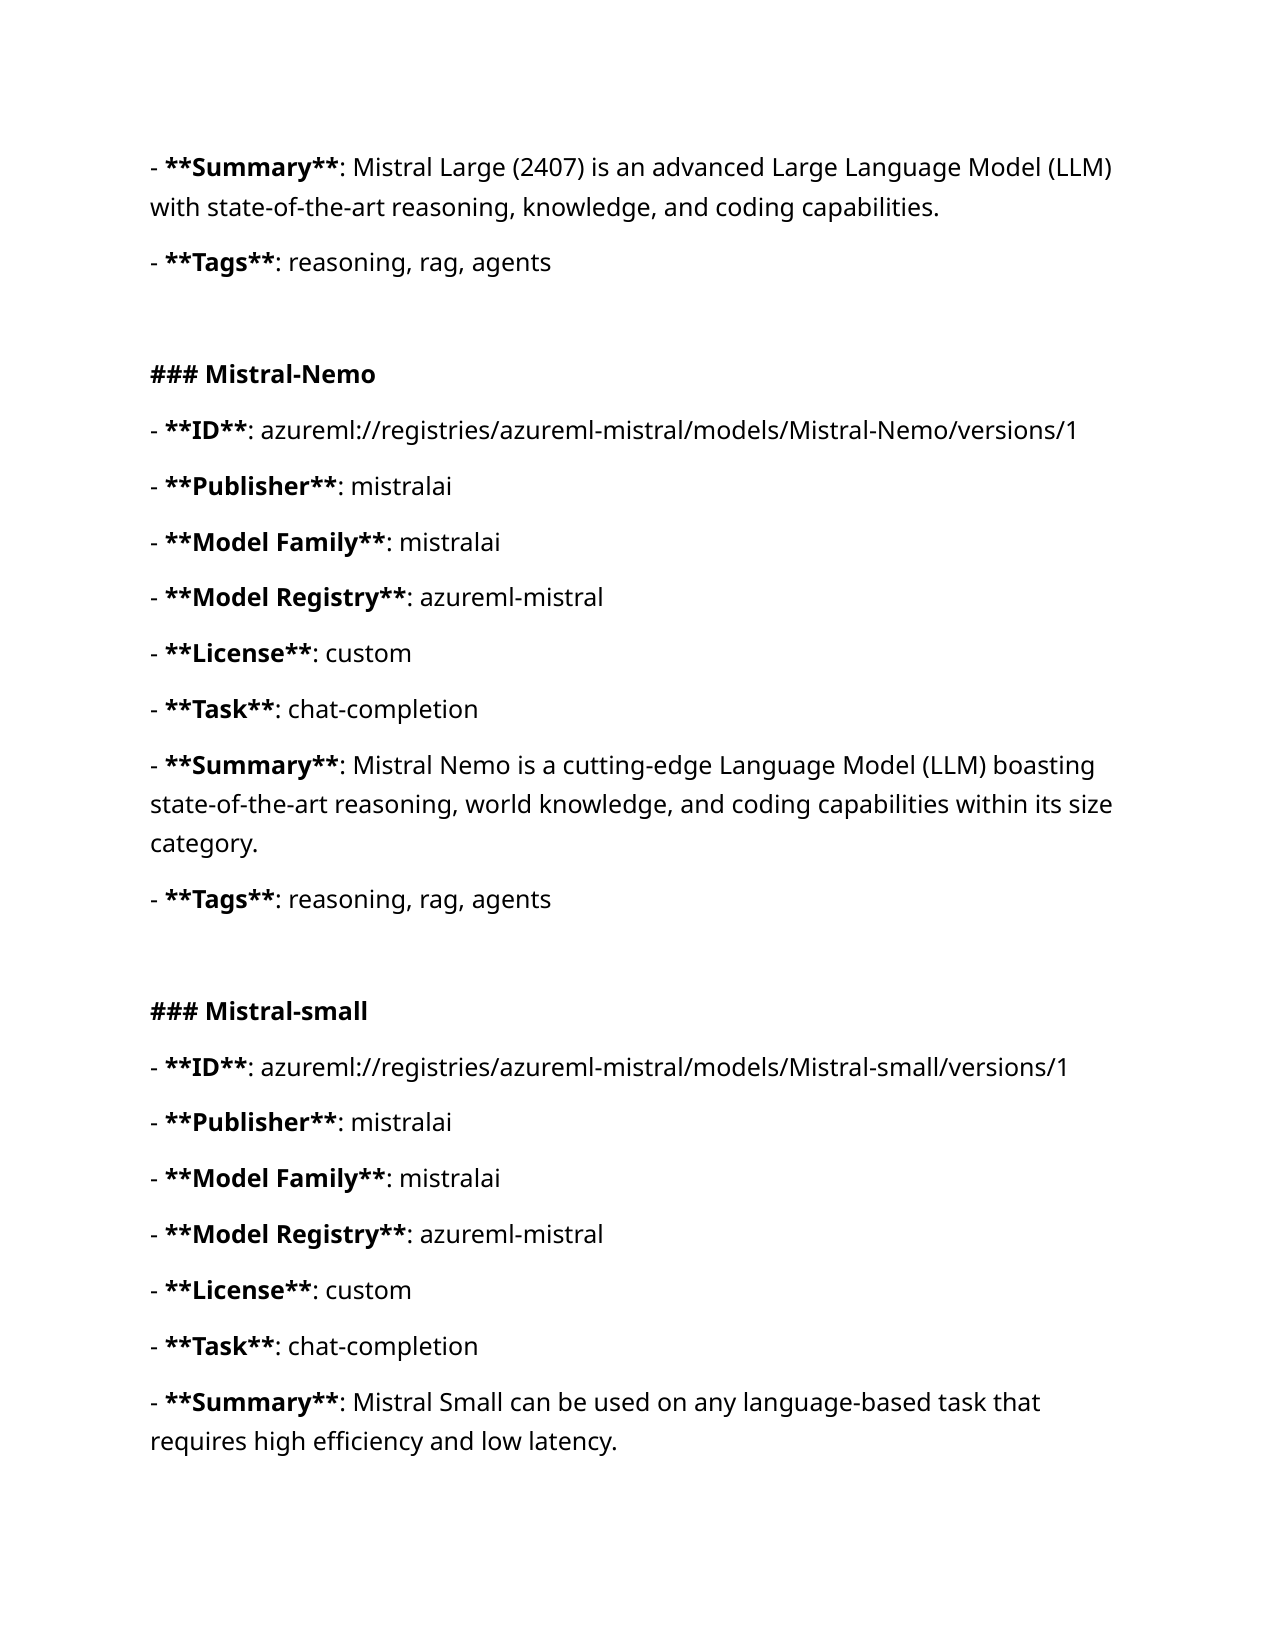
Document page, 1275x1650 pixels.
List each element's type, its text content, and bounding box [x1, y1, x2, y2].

text - **Summary**: Mistral Small can be used on any language-based task that requires high efficiency and low latency. [150, 1384, 1125, 1457]
text ### Mistral-small [150, 993, 1125, 1027]
text - **ID**: azureml://registries/azureml-mistral/models/Mistral-small/versions/1 [150, 1049, 1125, 1083]
text ### Mistral-Nemo [150, 357, 1125, 391]
text - **Model Family**: mistralai [150, 1161, 1125, 1195]
text - **Publisher**: mistralai [150, 468, 1125, 502]
text - **Model Family**: mistralai [150, 524, 1125, 558]
text - **Summary**: Mistral Large (2407) is an advanced Large Language Model (LLM) with state-of-the-art reasoning, knowledge, and coding capabilities. [150, 150, 1125, 223]
text - **License**: custom [150, 1272, 1125, 1307]
text - **Model Registry**: azureml-mistral [150, 580, 1125, 614]
text - **License**: custom [150, 636, 1125, 670]
text - **Tags**: reasoning, rag, agents [150, 882, 1125, 916]
text - **Task**: chat-completion [150, 692, 1125, 726]
text - **Tags**: reasoning, rag, agents [150, 245, 1125, 279]
text - **Task**: chat-completion [150, 1328, 1125, 1362]
text - **Publisher**: mistralai [150, 1105, 1125, 1139]
text - **Model Registry**: azureml-mistral [150, 1217, 1125, 1251]
text - **Summary**: Mistral Nemo is a cutting-edge Language Model (LLM) boasting state-of-the-art reasoning, world knowledge, and coding capabilities within its size category. [150, 747, 1125, 860]
text - **ID**: azureml://registries/azureml-mistral/models/Mistral-Nemo/versions/1 [150, 412, 1125, 447]
